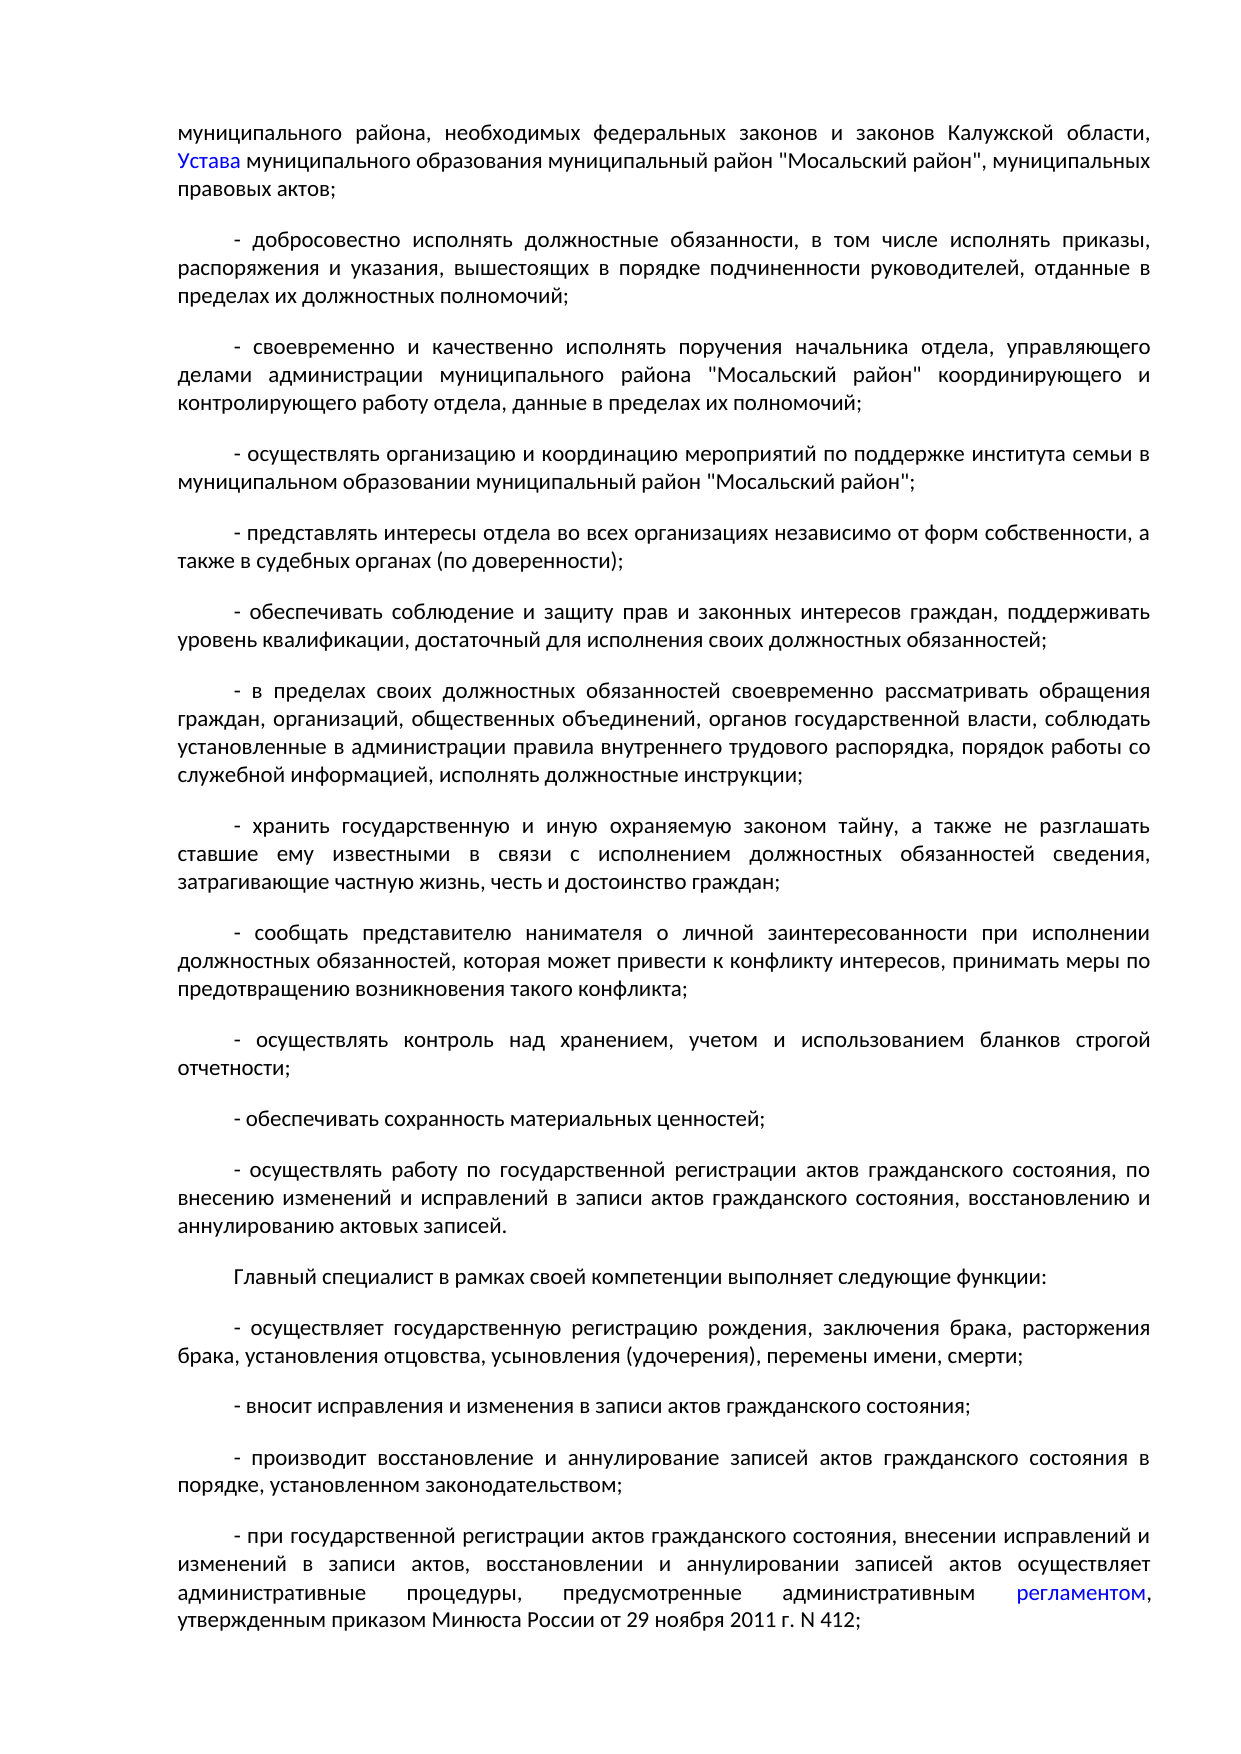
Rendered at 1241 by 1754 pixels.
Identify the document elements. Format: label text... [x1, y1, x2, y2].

text Главный специалист в рамках своей компетенции выполняет следующие функции: [177, 1262, 1152, 1290]
text - хранить государственную и иную охраняемую законом тайну, а также не разглашать ставшие ему известными в связи с исполнением должностных обязанностей сведения, затрагивающие частную жизнь, честь и достоинство граждан; [177, 811, 1152, 895]
text - обеспечивать сохранность материальных ценностей; [177, 1104, 1152, 1132]
text - своевременно и качественно исполнять поручения начальника отдела, управляющего делами администрации муниципального района "Мосальский район" координирующего и контролирующего работу отдела, данные в пределах их полномочий; [177, 332, 1152, 416]
text - осуществлять работу по государственной регистрации актов гражданского состояния, по внесению изменений и исправлений в записи актов гражданского состояния, восстановлению и аннулированию актовых записей. [177, 1155, 1152, 1239]
text - добросовестно исполнять должностные обязанности, в том числе исполнять приказы, распоряжения и указания, вышестоящих в порядке подчиненности руководителей, отданные в пределах их должностных полномочий; [177, 225, 1152, 309]
text - осуществлять организацию и координацию мероприятий по поддержке института семьи в муниципальном образовании муниципальный район "Мосальский район"; [177, 439, 1152, 495]
text - осуществляет государственную регистрацию рождения, заключения брака, расторжения брака, установления отцовства, усыновления (удочерения), перемены имени, смерти; [177, 1313, 1152, 1369]
text - осуществлять контроль над хранением, учетом и использованием бланков строгой отчетности; [177, 1025, 1152, 1081]
text - в пределах своих должностных обязанностей своевременно рассматривать обращения граждан, организаций, общественных объединений, органов государственной власти, соблюдать установленные в администрации правила внутреннего трудового распорядка, порядок работы со служебной информацией, исполнять должностные инструкции; [177, 676, 1152, 788]
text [177, 118, 1152, 202]
text - производит восстановление и аннулирование записей актов гражданского состояния в порядке, установленном законодательством; [177, 1443, 1152, 1499]
text - при государственной регистрации актов гражданского состояния, внесении исправлений и изменений в записи актов, восстановлении и аннулировании записей актов осуществляет административные процедуры, предусмотренные административным регламентом, утвержденным приказом Минюста России от 29 ноября 2011 г. N 412; [177, 1522, 1152, 1634]
text - представлять интересы отдела во всех организациях независимо от форм собственности, а также в судебных органах (по доверенности); [177, 518, 1152, 574]
text - обеспечивать соблюдение и защиту прав и законных интересов граждан, поддерживать уровень квалификации, достаточный для исполнения своих должностных обязанностей; [177, 597, 1152, 653]
text - сообщать представителю нанимателя о личной заинтересованности при исполнении должностных обязанностей, которая может привести к конфликту интересов, принимать меры по предотвращению возникновения такого конфликта; [177, 918, 1152, 1002]
text - вносит исправления и изменения в записи актов гражданского состояния; [177, 1392, 1152, 1420]
